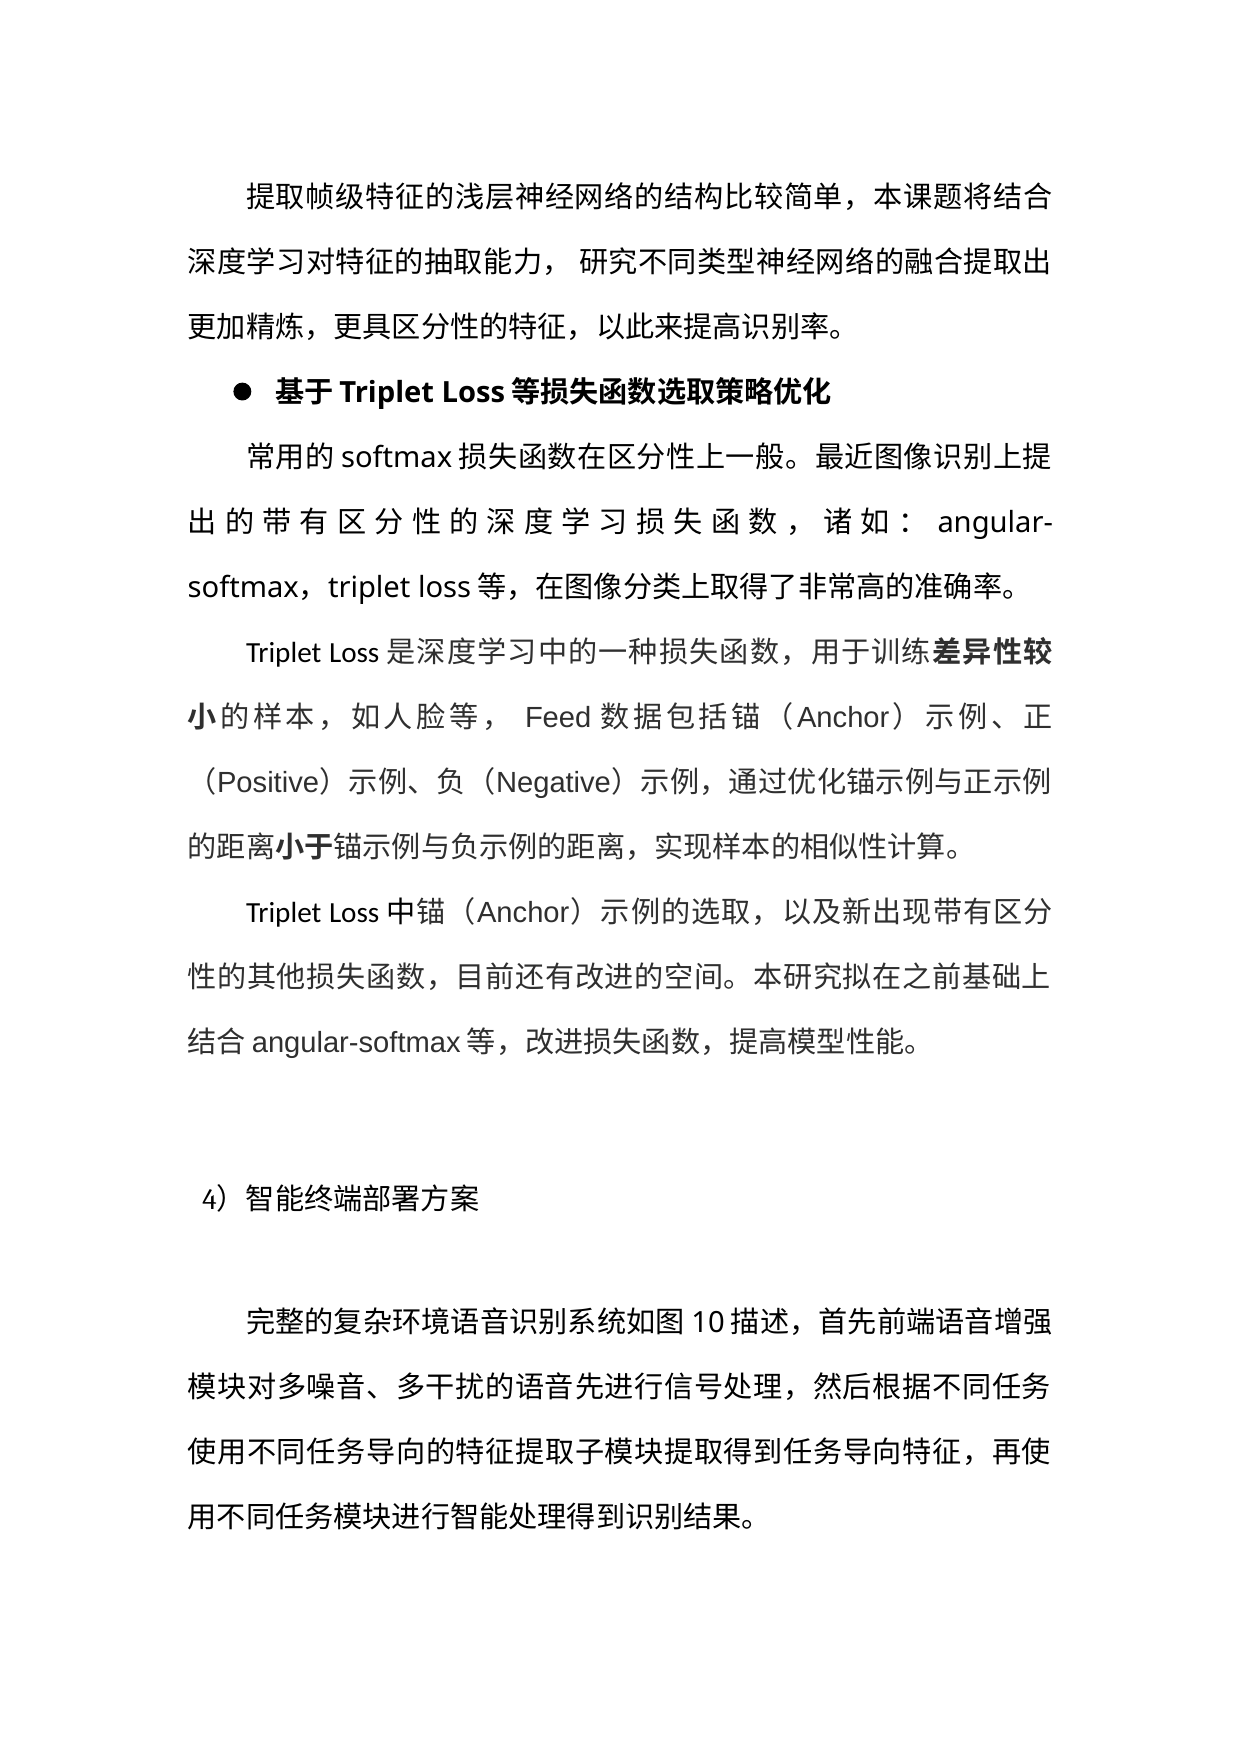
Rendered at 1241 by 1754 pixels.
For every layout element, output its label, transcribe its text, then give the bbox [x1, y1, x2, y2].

text 完整的复杂环境语音识别系统如图10描述，首先前端语音增强模块对多噪音、多干扰的语音先进行信号处理，然后根据不同任务使用不同任务导向的特征提取子模块提取得到任务导向特征，再使用不同任务模块进行智能处理得到识别结果。 [187, 1287, 1053, 1547]
list 基于Triplet Loss等损失函数选取策略优化 [231, 357, 1053, 422]
list 提取帧级特征的浅层神经网络的结构比较简单，本课题将结合深度学习对特征的抽取能力， 研究不同类型神经网络的融合提取出更加精炼，更具区分性的特征，以此来提高识别率。 [187, 162, 1053, 357]
subtitle 4）智能终端部署方案 [187, 1164, 1053, 1229]
text 常用的softmax损失函数在区分性上一般。最近图像识别上提出的带有区分性的深度学习损失函数，诸如：angular-softmax，triplet loss等，在图像分类上取得了非常高的准确率。 [187, 422, 1053, 617]
text Triplet Loss是深度学习中的一种损失函数，用于训练差异性较小的样本，如人脸等， Feed数据包括锚（Anchor）示例、正（Positive）示例、负（Negative）示例，通过优化锚示例与正示例的距离小于锚示例与负示例的距离，实现样本的相似性计算。 [187, 617, 1053, 877]
text Triplet Loss中锚（Anchor）示例的选取，以及新出现带有区分性的其他损失函数，目前还有改进的空间。本研究拟在之前基础上结合angular-softmax等，改进损失函数，提高模型性能。 [187, 877, 1053, 1072]
